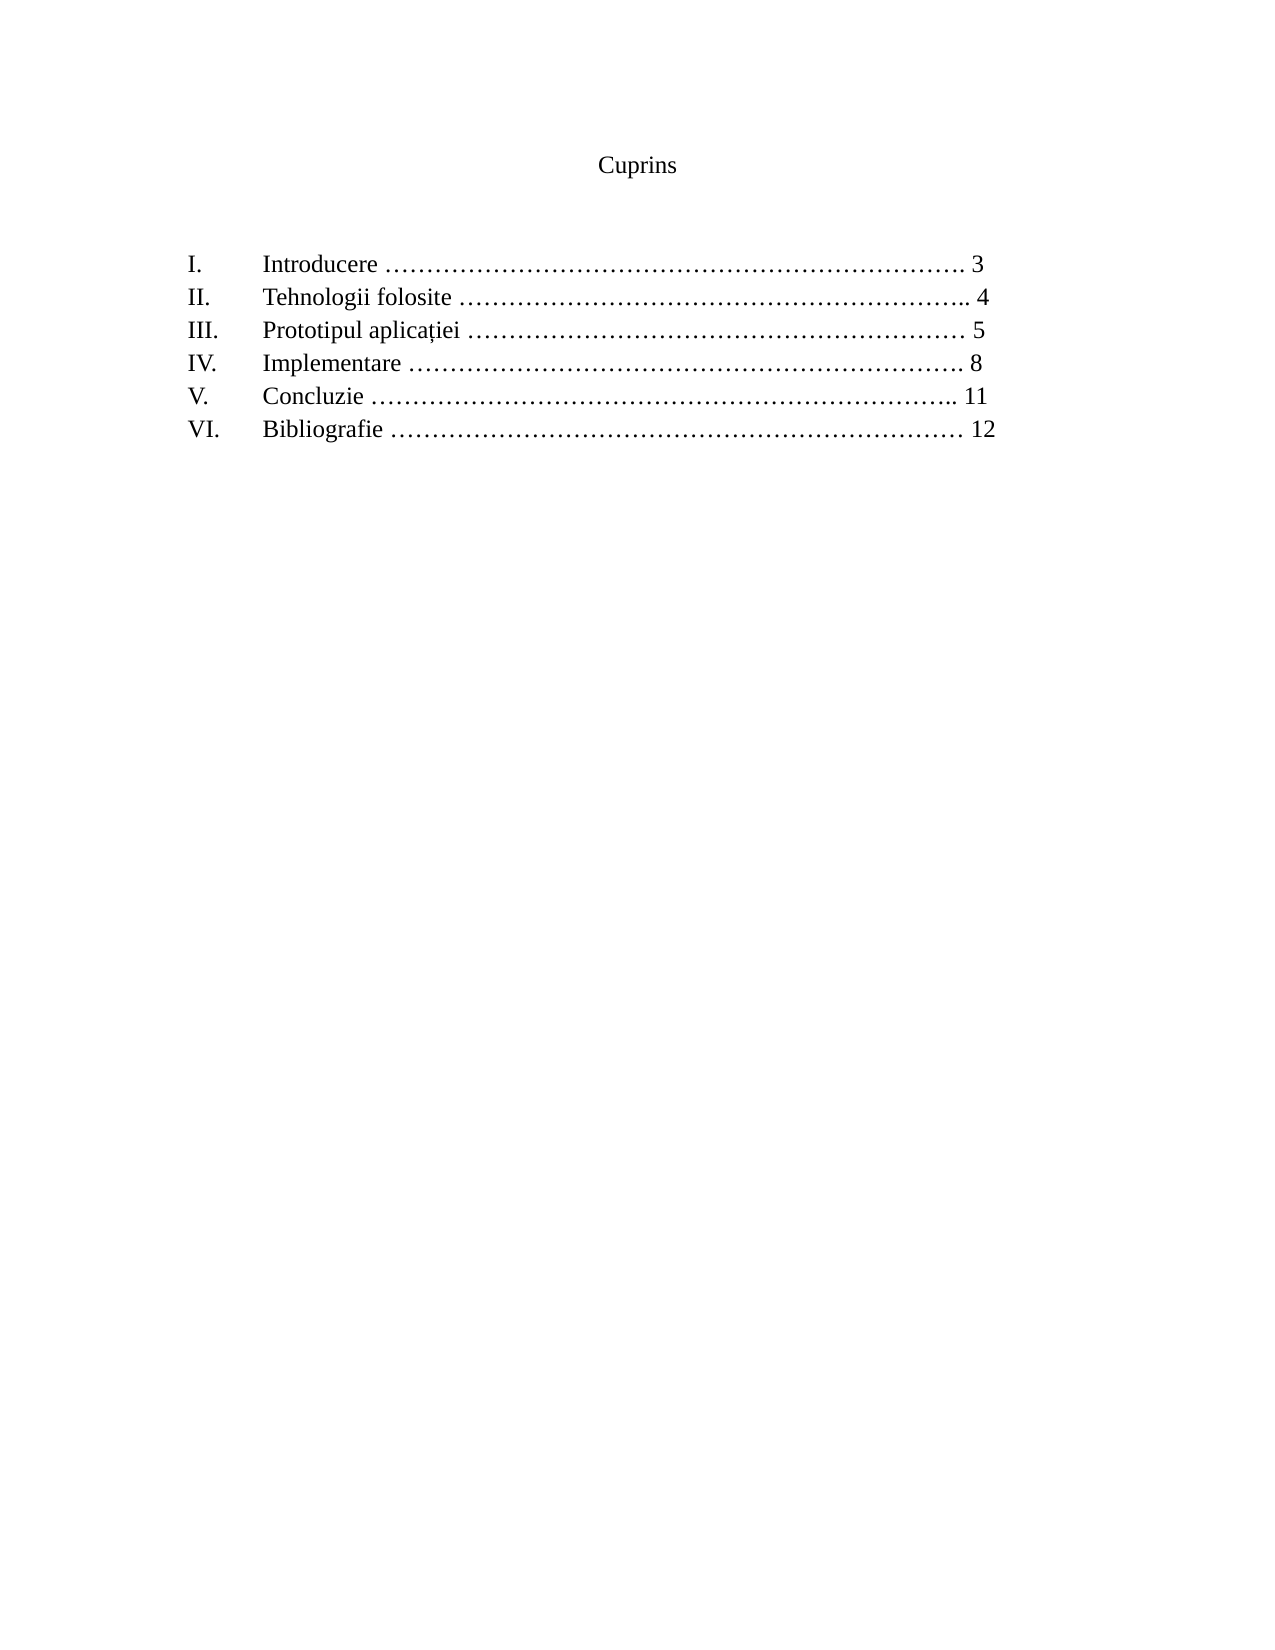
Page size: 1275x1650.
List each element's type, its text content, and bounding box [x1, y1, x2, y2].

list Bibliografie …………………………………………………………… 12 [187, 414, 1125, 443]
list Prototipul aplicației …………………………………………………… 5 [187, 315, 1125, 344]
text Cuprins [150, 150, 1125, 179]
list Tehnologii folosite …………………………………………………….. 4 [187, 282, 1125, 311]
list Concluzie …………………………………………………………….. 11 [187, 381, 1125, 410]
list Introducere ……………………………………………………………. 3 [187, 249, 1125, 278]
list Implementare …………………………………………………………. 8 [187, 348, 1125, 377]
